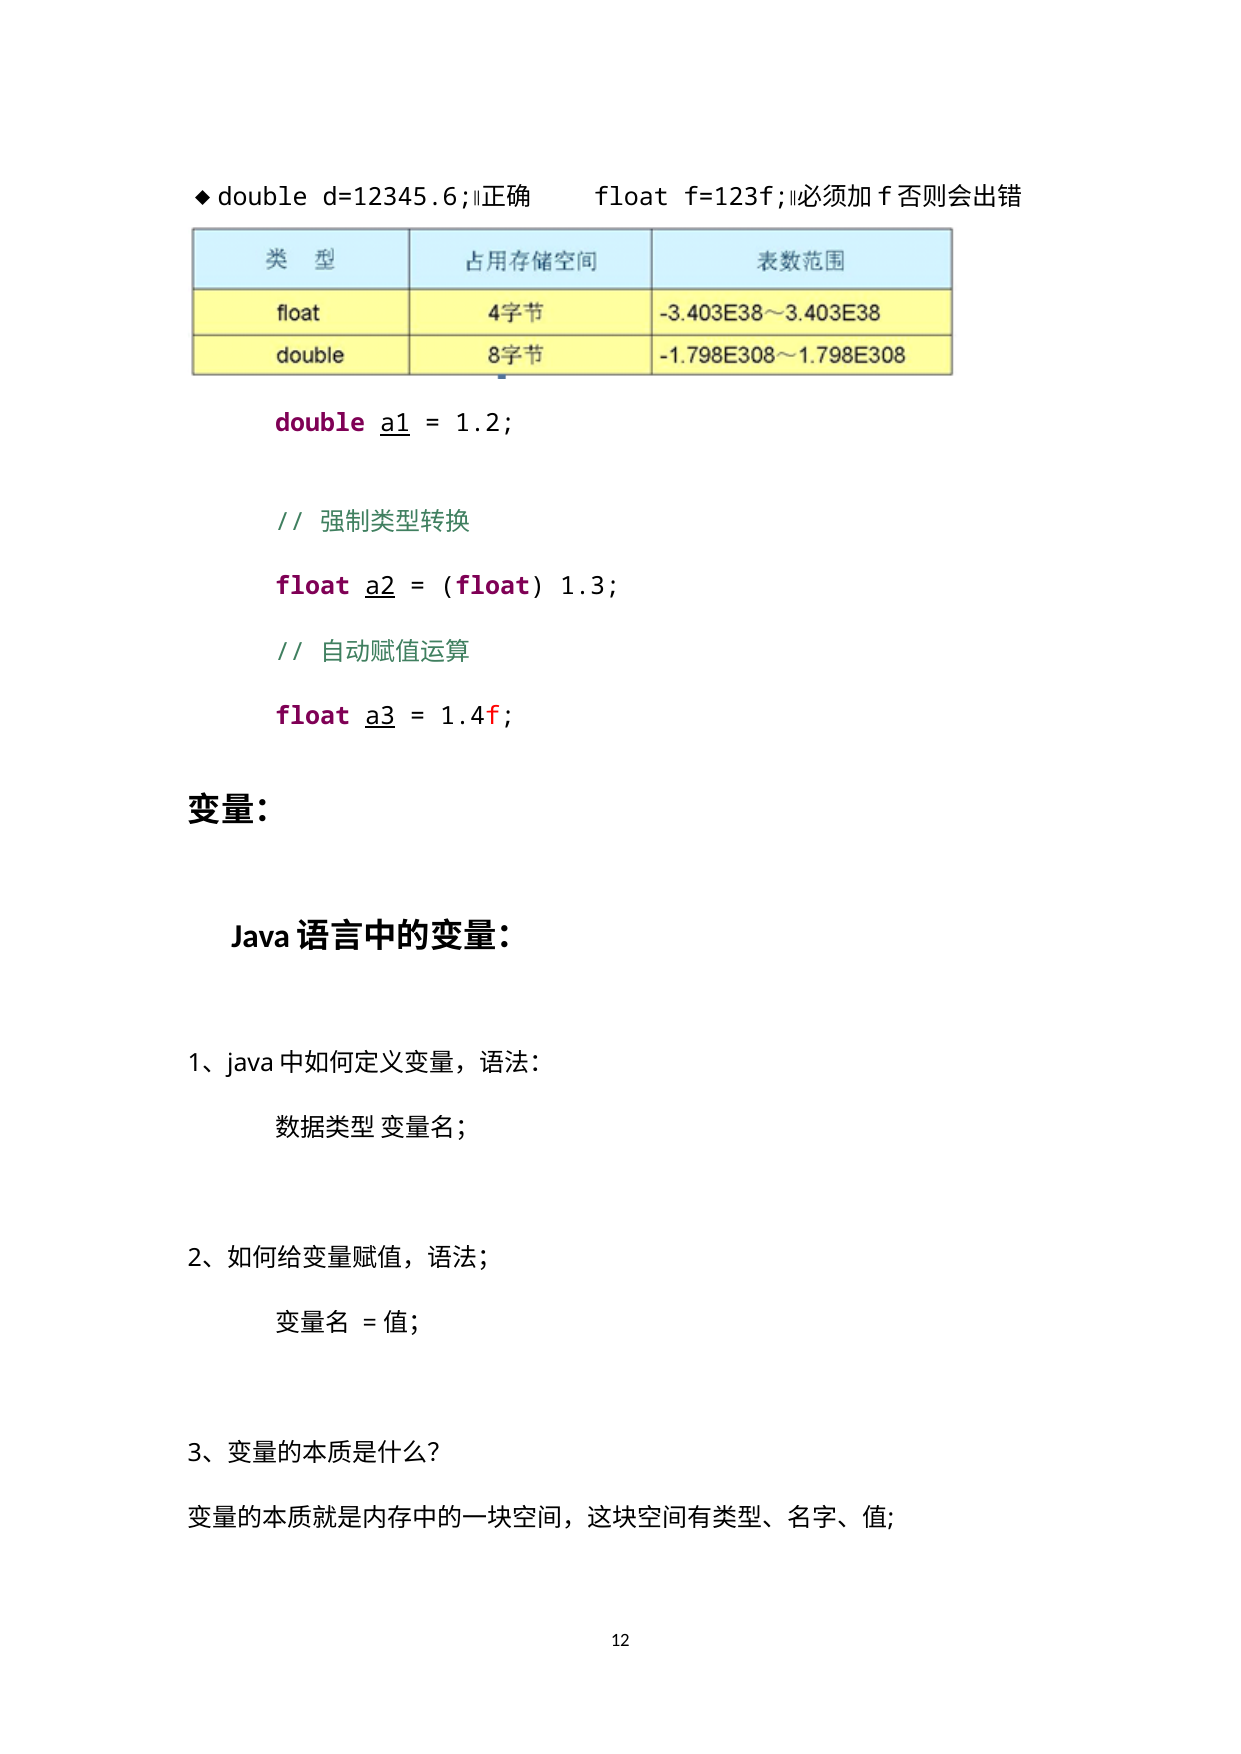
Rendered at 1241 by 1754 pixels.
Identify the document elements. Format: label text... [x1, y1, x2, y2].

list 变量的本质是什么？ [187, 1418, 1053, 1483]
text // 自动赋值运算 [187, 617, 1053, 682]
text double a1 = 1.2; [231, 389, 1053, 454]
subtitle 变量： [187, 774, 1053, 839]
text ◆double d=12345.6;∥正确 float f=123f;∥必须加f否则会出错 [187, 162, 1053, 227]
list 变量的本质就是内存中的一块空间，这块空间有类型、名字、值; [187, 1483, 1053, 1548]
text // 强制类型转换 [187, 487, 1053, 552]
list 变量名 = 值； [231, 1288, 1053, 1353]
subtitle Java语言中的变量： [187, 901, 1053, 966]
picture [187, 227, 958, 379]
list 如何给变量赋值，语法； [187, 1223, 1053, 1288]
text float a2 = (float) 1.3; [187, 552, 1053, 617]
text float a3 = 1.4f; [187, 682, 1053, 747]
list 数据类型 变量名； [231, 1093, 1053, 1158]
list java中如何定义变量，语法： [187, 1028, 1053, 1093]
